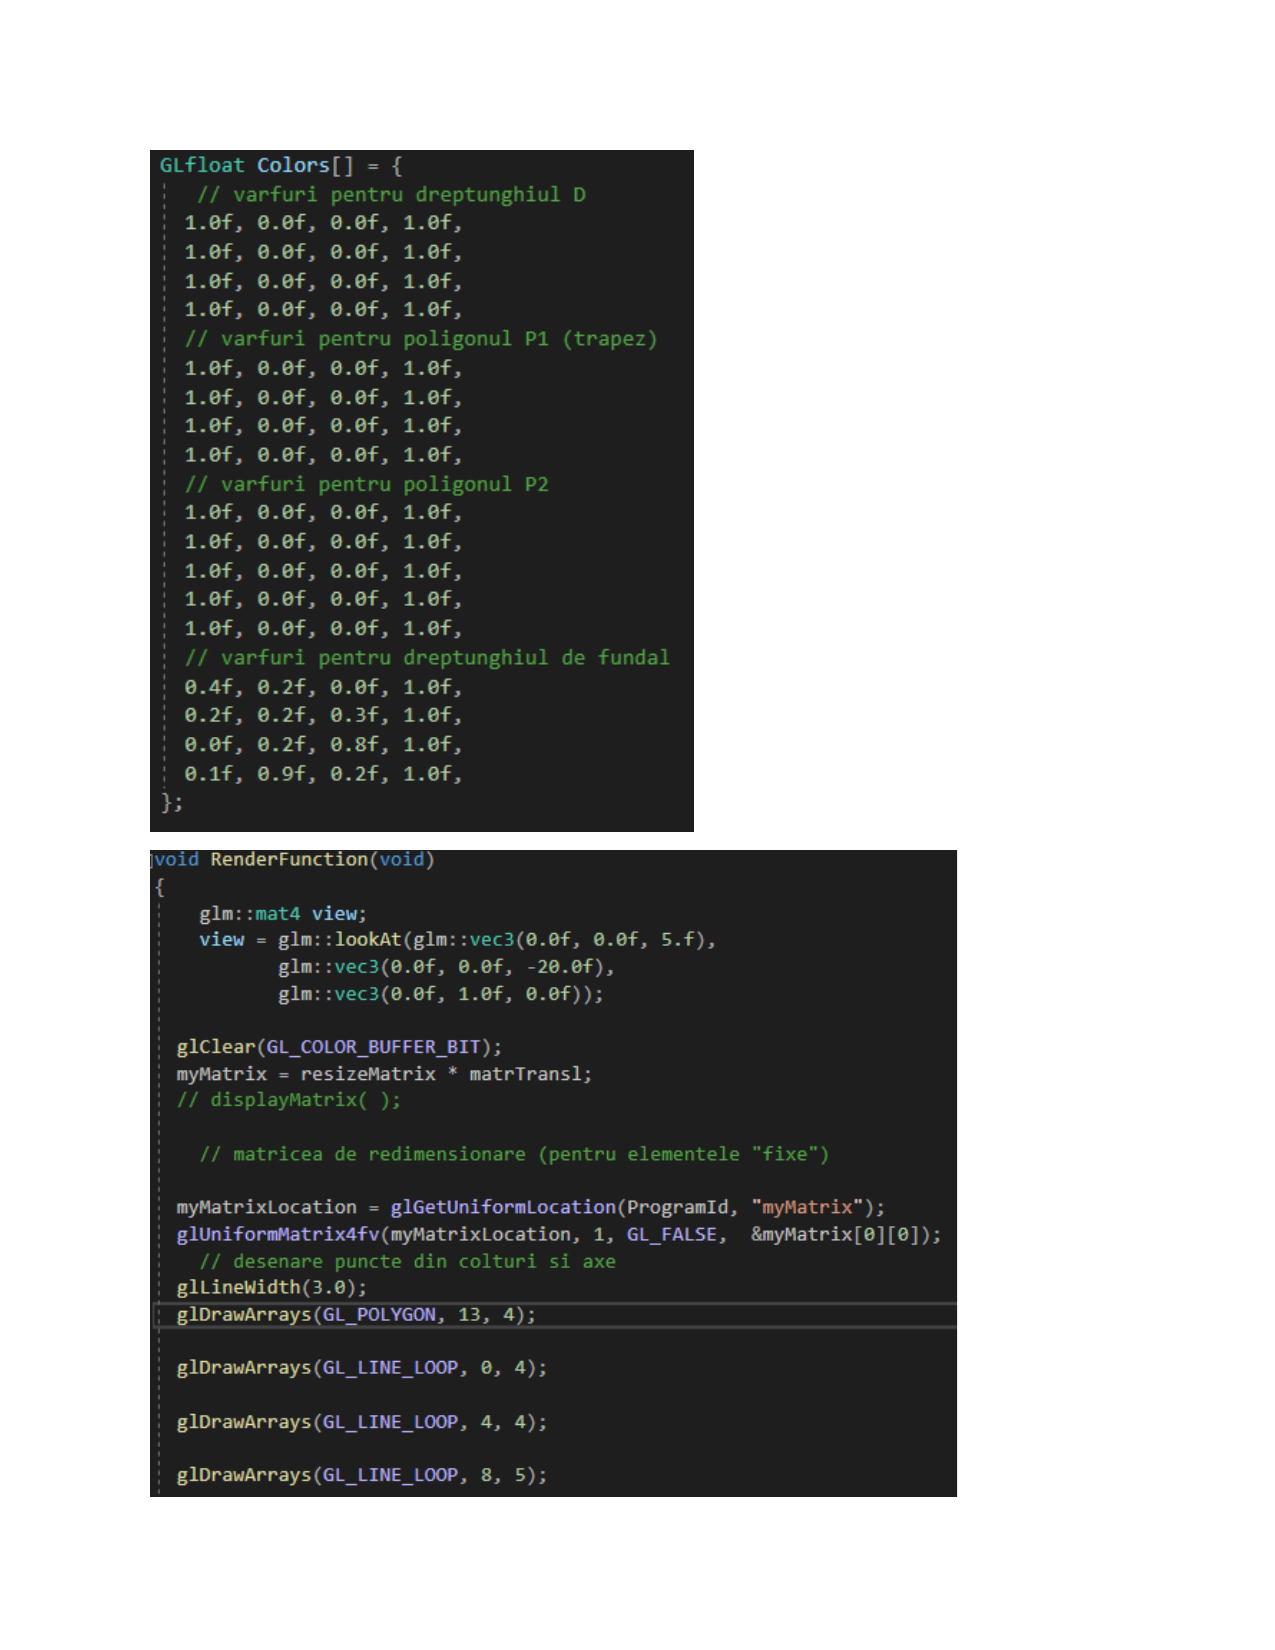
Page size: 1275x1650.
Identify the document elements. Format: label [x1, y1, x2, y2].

picture [150, 150, 694, 832]
picture [150, 850, 958, 1497]
